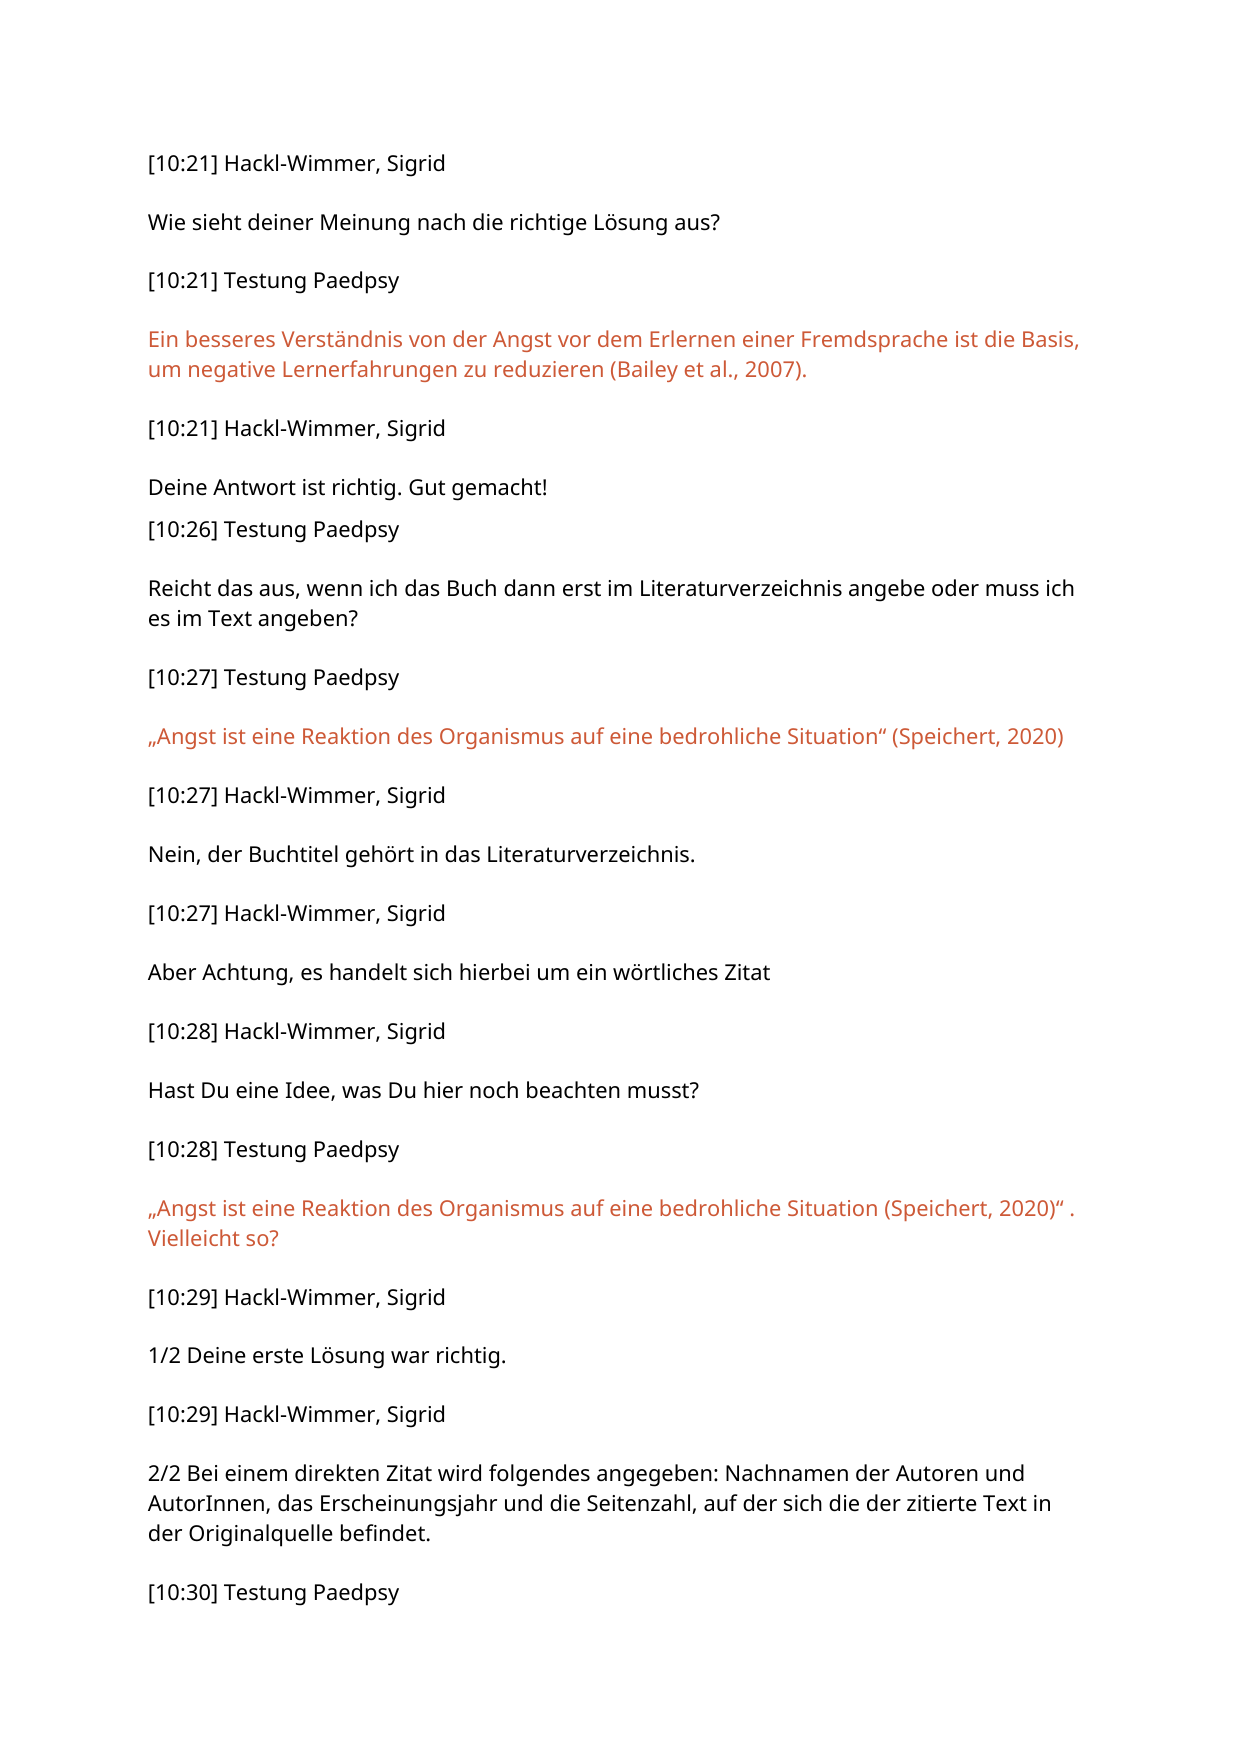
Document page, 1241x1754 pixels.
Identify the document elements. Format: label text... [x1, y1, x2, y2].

text [10:21] Testung Paedpsy [148, 266, 1093, 295]
text [10:30] Testung Paedpsy [148, 1577, 1093, 1607]
text [10:27] Testung Paedpsy [148, 662, 1093, 692]
text [10:21] Hackl-Wimmer, Sigrid [148, 148, 1093, 177]
text Nein, der Buchtitel gehört in das Literaturverzeichnis. [148, 839, 1093, 869]
text Aber Achtung, es handelt sich hierbei um ein wörtliches Zitat [148, 957, 1093, 987]
text Hast Du eine Idee, was Du hier noch beachten musst? [148, 1075, 1093, 1105]
text Ein besseres Verständnis von der Angst vor dem Erlernen einer Fremdsprache ist die Basis, um negative Lernerfahrungen zu reduzieren (Bailey et al., 2007). [148, 324, 1093, 384]
text „Angst ist eine Reaktion des Organismus auf eine bedrohliche Situation“ (Speichert, 2020) [148, 721, 1093, 751]
text [10:27] Hackl-Wimmer, Sigrid [148, 898, 1093, 928]
text [10:26] Testung Paedpsy [148, 514, 1093, 544]
text [10:28] Testung Paedpsy [148, 1134, 1093, 1164]
text [10:27] Hackl-Wimmer, Sigrid [148, 780, 1093, 810]
text 1/2 Deine erste Lösung war richtig. [148, 1341, 1093, 1370]
text „Angst ist eine Reaktion des Organismus auf eine bedrohliche Situation (Speichert, 2020)“ . Vielleicht so? [148, 1193, 1093, 1252]
text [10:29] Hackl-Wimmer, Sigrid [148, 1399, 1093, 1429]
text Reicht das aus, wenn ich das Buch dann erst im Literaturverzeichnis angebe oder muss ich es im Text angeben? [148, 573, 1093, 633]
text [10:21] Hackl-Wimmer, Sigrid [148, 413, 1093, 443]
text Wie sieht deiner Meinung nach die richtige Lösung aus? [148, 207, 1093, 236]
text 2/2 Bei einem direkten Zitat wird folgendes angegeben: Nachnamen der Autoren und AutorInnen, das Erscheinungsjahr und die Seitenzahl, auf der sich die der zitierte Text in der Originalquelle befindet. [148, 1458, 1093, 1548]
text [10:28] Hackl-Wimmer, Sigrid [148, 1016, 1093, 1046]
text [10:29] Hackl-Wimmer, Sigrid [148, 1282, 1093, 1311]
text Deine Antwort ist richtig. Gut gemacht! [148, 472, 1093, 502]
